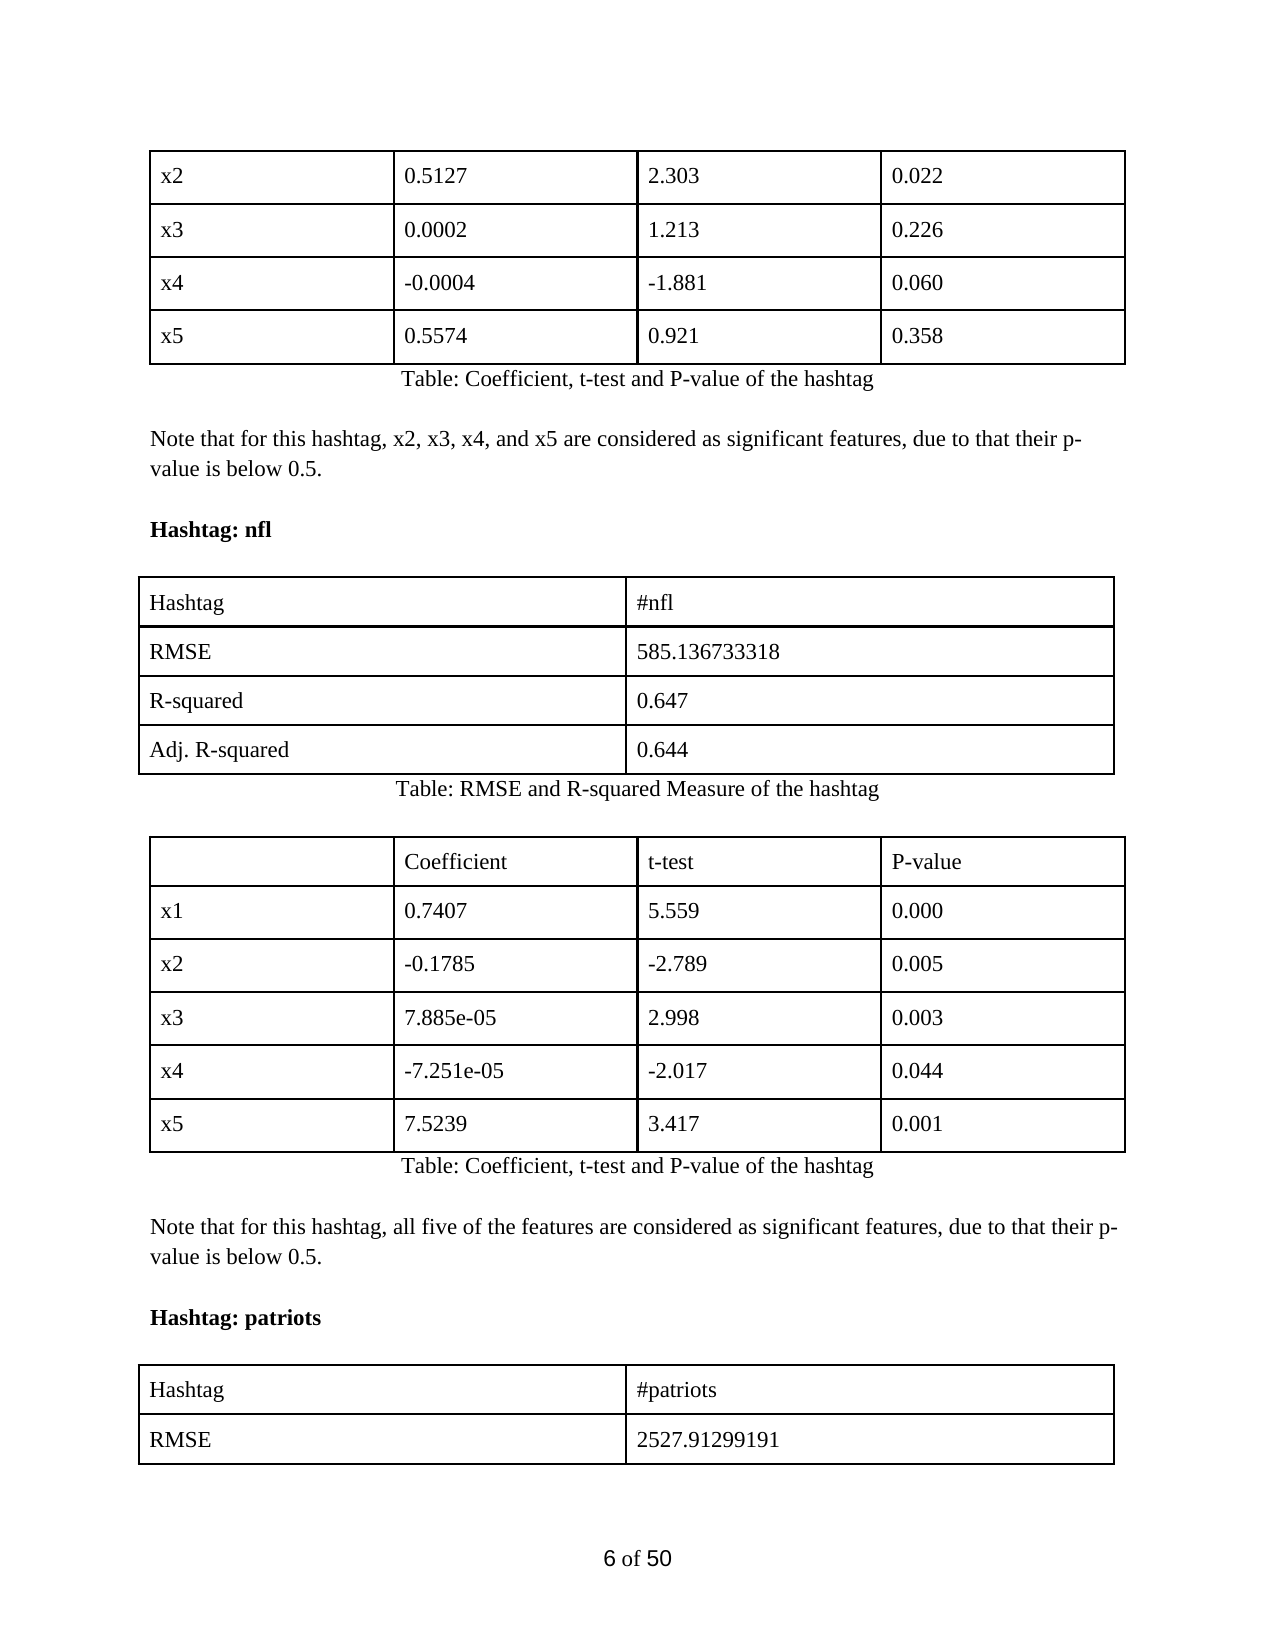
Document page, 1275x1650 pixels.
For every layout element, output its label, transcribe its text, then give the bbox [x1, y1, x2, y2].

table_cell 0.5127 [395, 152, 636, 203]
table_cell 0.005 [882, 940, 1124, 991]
table_cell 0.921 [639, 311, 880, 362]
table_cell 0.358 [882, 311, 1124, 362]
table_header #patriots [627, 1366, 1113, 1413]
table_cell 7.885e-05 [395, 993, 636, 1044]
table_cell x3 [151, 205, 393, 256]
table_cell 0.7407 [395, 887, 636, 938]
table_cell 3.417 [639, 1100, 880, 1151]
table_cell 7.5239 [395, 1100, 636, 1151]
table_cell 0.060 [882, 258, 1124, 309]
table_cell x1 [151, 887, 393, 938]
table_cell x2 [151, 940, 393, 991]
table_cell -0.0004 [395, 258, 636, 309]
table_header Coefficient [395, 838, 636, 885]
table_cell x4 [151, 258, 393, 309]
text Note that for this hashtag, x2, x3, x4, and x5 are considered as significant features, due to that their p-value is below 0.5. [150, 425, 1125, 482]
table_cell 0.044 [882, 1046, 1124, 1097]
table_cell x4 [151, 1046, 393, 1097]
table_cell -0.1785 [395, 940, 636, 991]
table_cell 0.003 [882, 993, 1124, 1044]
table_cell x5 [151, 311, 393, 362]
table_cell 0.0002 [395, 205, 636, 256]
table_cell 1.213 [639, 205, 880, 256]
table_cell 0.647 [627, 677, 1113, 724]
table_cell 0.000 [882, 887, 1124, 938]
table_header #nfl [627, 578, 1113, 625]
table_header t-test [639, 838, 880, 885]
table_header Hashtag [140, 1366, 625, 1413]
table_header P-value [882, 838, 1124, 885]
table_cell Adj. R-squared [140, 726, 625, 773]
table_cell RMSE [140, 628, 625, 674]
table_cell -2.017 [639, 1046, 880, 1097]
table_cell 2527.91299191 [627, 1415, 1113, 1463]
table_cell RMSE [140, 1415, 625, 1463]
table_cell 585.136733318 [627, 628, 1113, 674]
text Hashtag: patriots [150, 1304, 1125, 1330]
table_cell -1.881 [639, 258, 880, 309]
table_cell x2 [151, 152, 393, 203]
table_cell 0.644 [627, 726, 1113, 773]
table_cell R-squared [140, 677, 625, 724]
table_cell 0.226 [882, 205, 1124, 256]
text Hashtag: nfl [150, 516, 1125, 542]
table_cell x3 [151, 993, 393, 1044]
table_cell 2.303 [639, 152, 880, 203]
text Table: Coefficient, t-test and P-value of the hashtag [150, 1153, 1125, 1179]
table_cell -7.251e-05 [395, 1046, 636, 1097]
text Table: RMSE and R-squared Measure of the hashtag [150, 775, 1125, 802]
table_cell 5.559 [639, 887, 880, 938]
text Table: Coefficient, t-test and P-value of the hashtag [150, 365, 1125, 391]
table_header Hashtag [140, 578, 625, 625]
text Note that for this hashtag, all five of the features are considered as significant features, due to that their p-value is below 0.5. [150, 1213, 1125, 1269]
table_header [151, 838, 393, 885]
table_cell x5 [151, 1100, 393, 1151]
table_cell 0.022 [882, 152, 1124, 203]
table_cell -2.789 [639, 940, 880, 991]
table_cell 0.001 [882, 1100, 1124, 1151]
table_cell 0.5574 [395, 311, 636, 362]
table_cell 2.998 [639, 993, 880, 1044]
